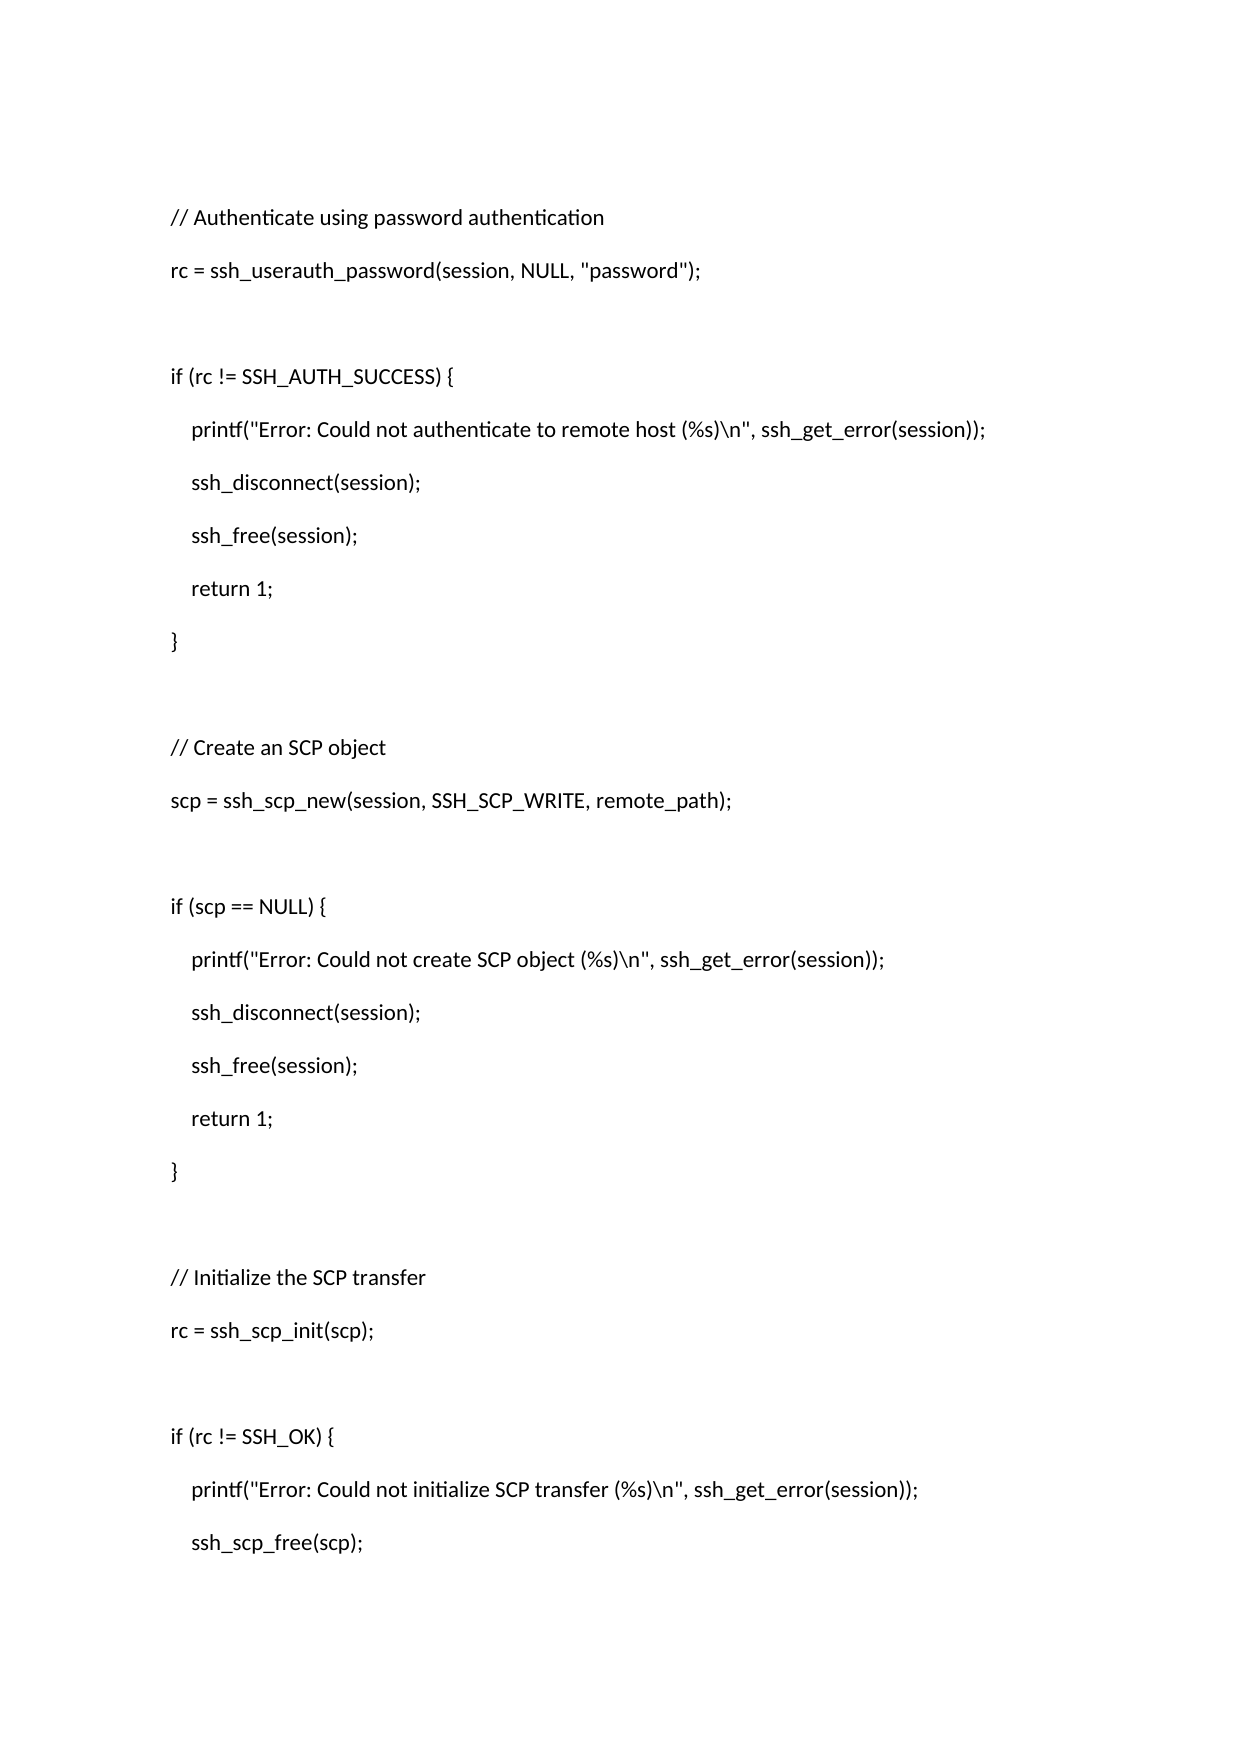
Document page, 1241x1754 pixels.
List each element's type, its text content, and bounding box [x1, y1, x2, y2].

text rc = ssh_userauth_password(session, NULL, "password"); [150, 256, 1090, 284]
text // Authenticate using password authentication [150, 203, 1090, 231]
text } [150, 627, 1090, 655]
text ssh_free(session); [150, 521, 1090, 549]
text if (rc != SSH_OK) { [150, 1422, 1090, 1451]
text if (rc != SSH_AUTH_SUCCESS) { [150, 362, 1090, 390]
text ssh_free(session); [150, 1051, 1090, 1079]
text printf("Error: Could not authenticate to remote host (%s)\n", ssh_get_error(session)); [150, 415, 1090, 443]
text ssh_disconnect(session); [150, 998, 1090, 1026]
text if (scp == NULL) { [150, 892, 1090, 920]
text printf("Error: Could not initialize SCP transfer (%s)\n", ssh_get_error(session)); [150, 1476, 1090, 1503]
text return 1; [150, 574, 1090, 602]
text // Initialize the SCP transfer [150, 1263, 1090, 1291]
text printf("Error: Could not create SCP object (%s)\n", ssh_get_error(session)); [150, 945, 1090, 973]
text scp = ssh_scp_new(session, SSH_SCP_WRITE, remote_path); [150, 786, 1090, 814]
text } [150, 1157, 1090, 1185]
text ssh_scp_free(scp); [150, 1528, 1090, 1557]
text // Create an SCP object [150, 733, 1090, 761]
text return 1; [150, 1104, 1090, 1132]
text rc = ssh_scp_init(scp); [150, 1316, 1090, 1344]
text ssh_disconnect(session); [150, 468, 1090, 496]
